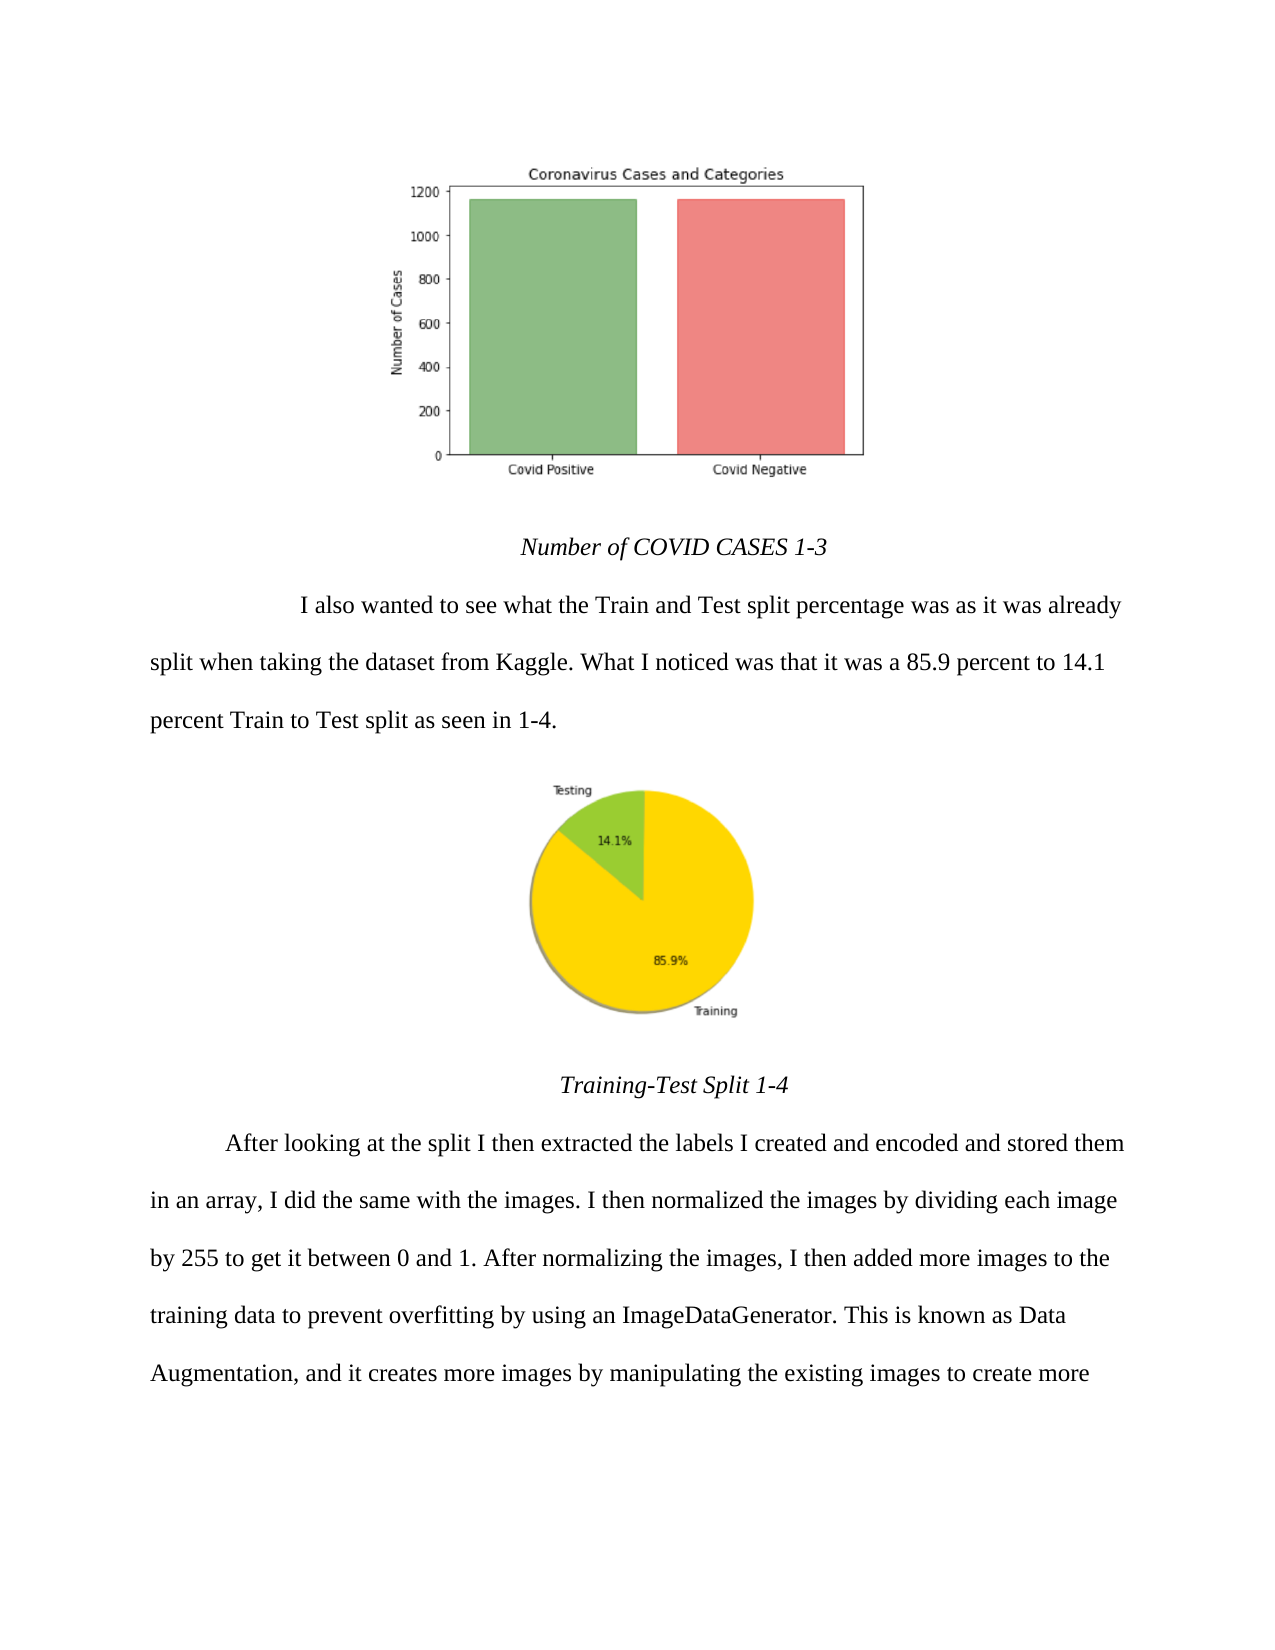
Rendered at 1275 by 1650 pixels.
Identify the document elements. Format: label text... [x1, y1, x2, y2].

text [150, 1128, 1125, 1387]
picture [398, 762, 952, 1040]
text I also wanted to see what the Train and Test split percentage was as it was already split when taking the dataset from Kaggle. What I noticed was that it was a 85.9 percent to 14.1 percent Train to Test split as seen in 1-4. [150, 590, 1125, 733]
picture [319, 150, 1031, 502]
text Training-Test Split 1-4 [150, 1071, 1125, 1099]
text Number of COVID CASES 1-3 [150, 532, 1125, 561]
